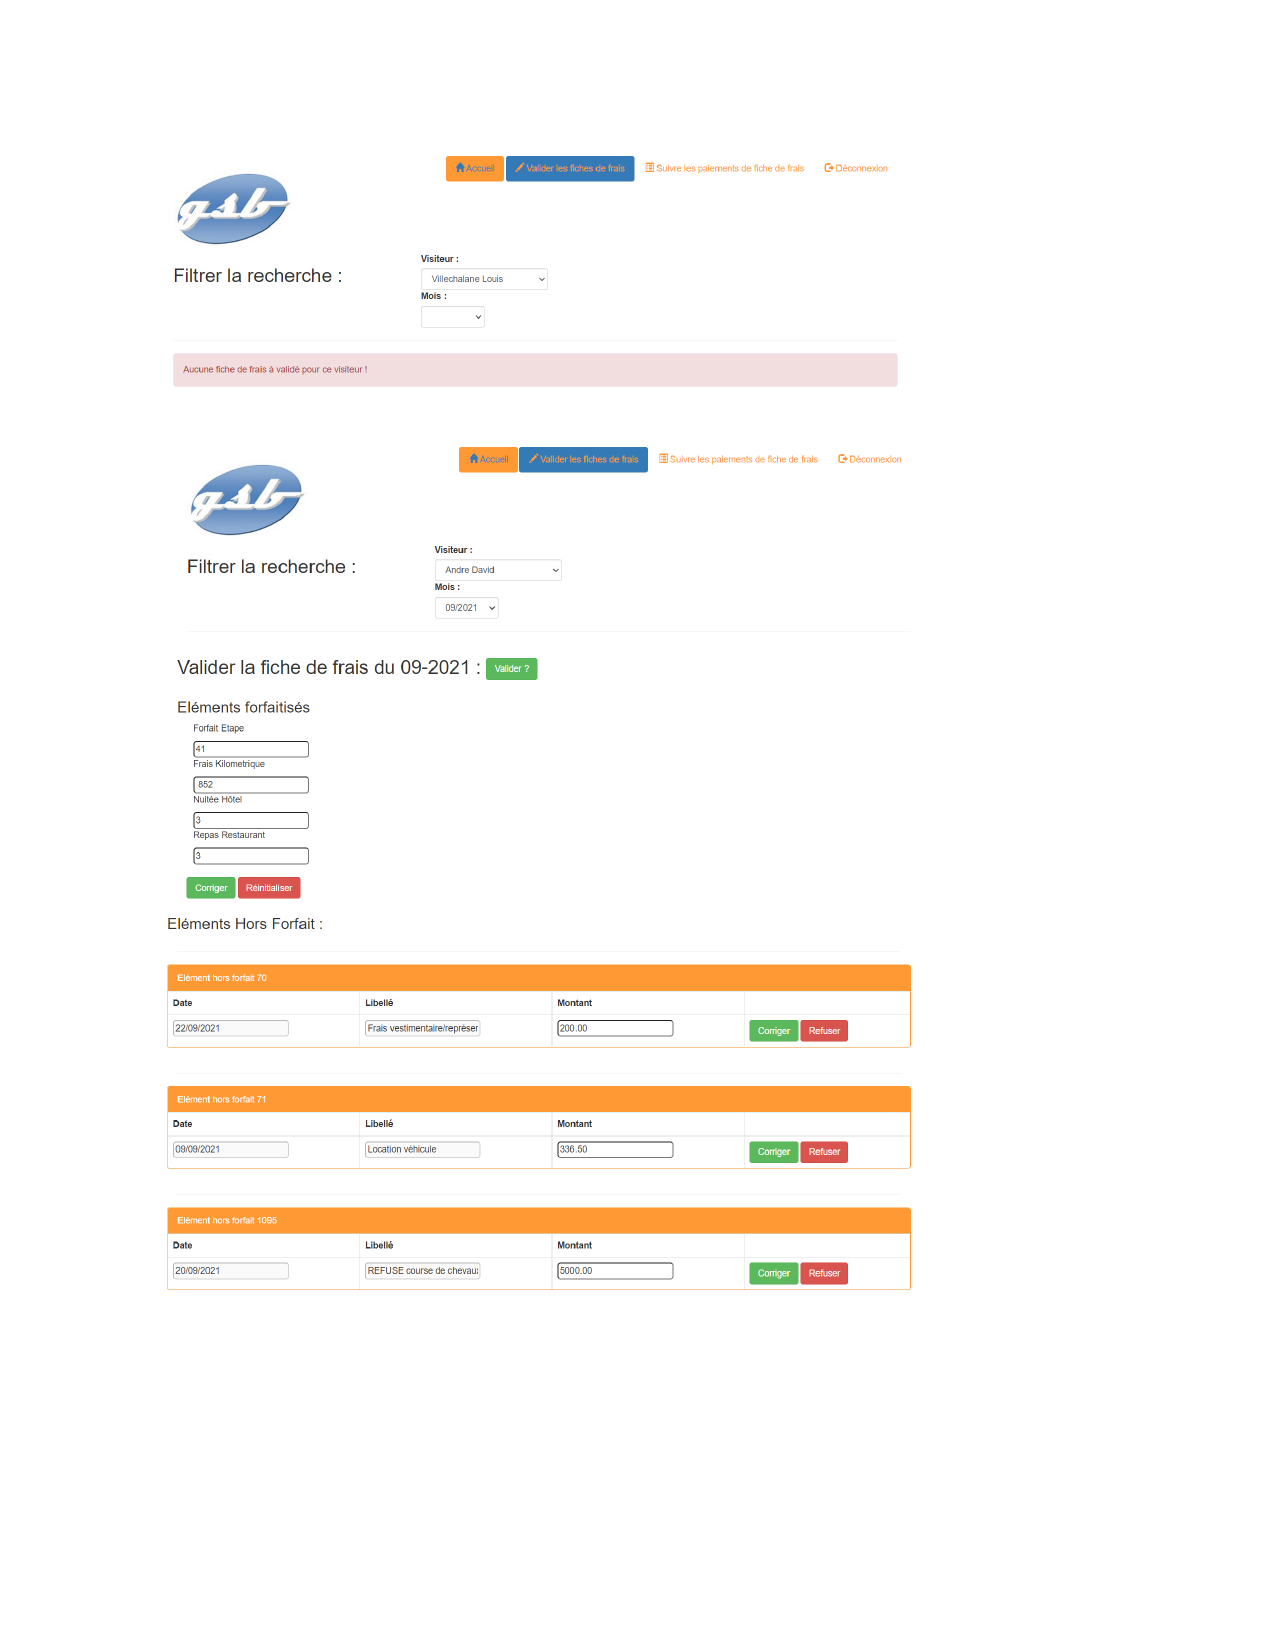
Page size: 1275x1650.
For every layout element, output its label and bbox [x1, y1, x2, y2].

picture [150, 150, 920, 441]
picture [150, 912, 929, 1294]
picture [150, 443, 913, 910]
